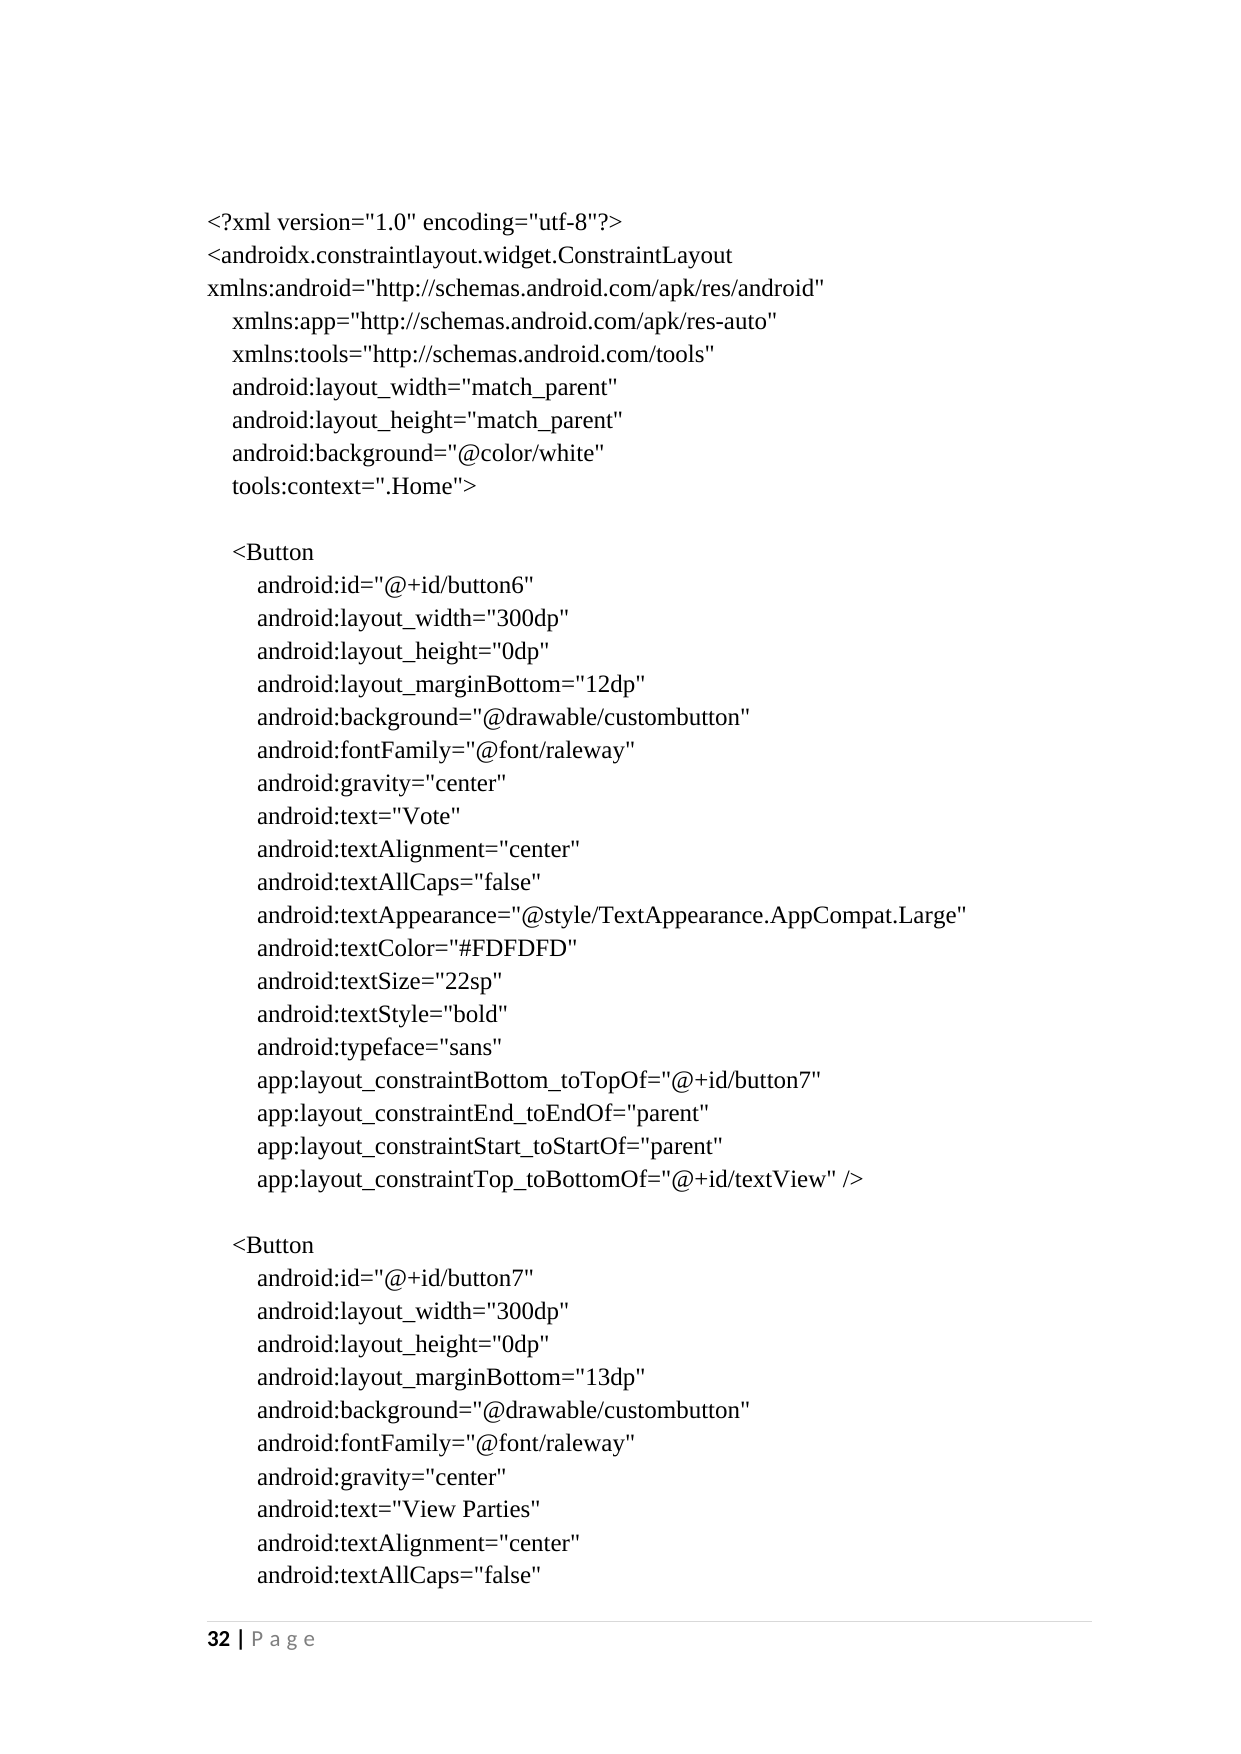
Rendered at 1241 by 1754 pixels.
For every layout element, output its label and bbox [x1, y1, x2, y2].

text [207, 207, 1092, 1589]
